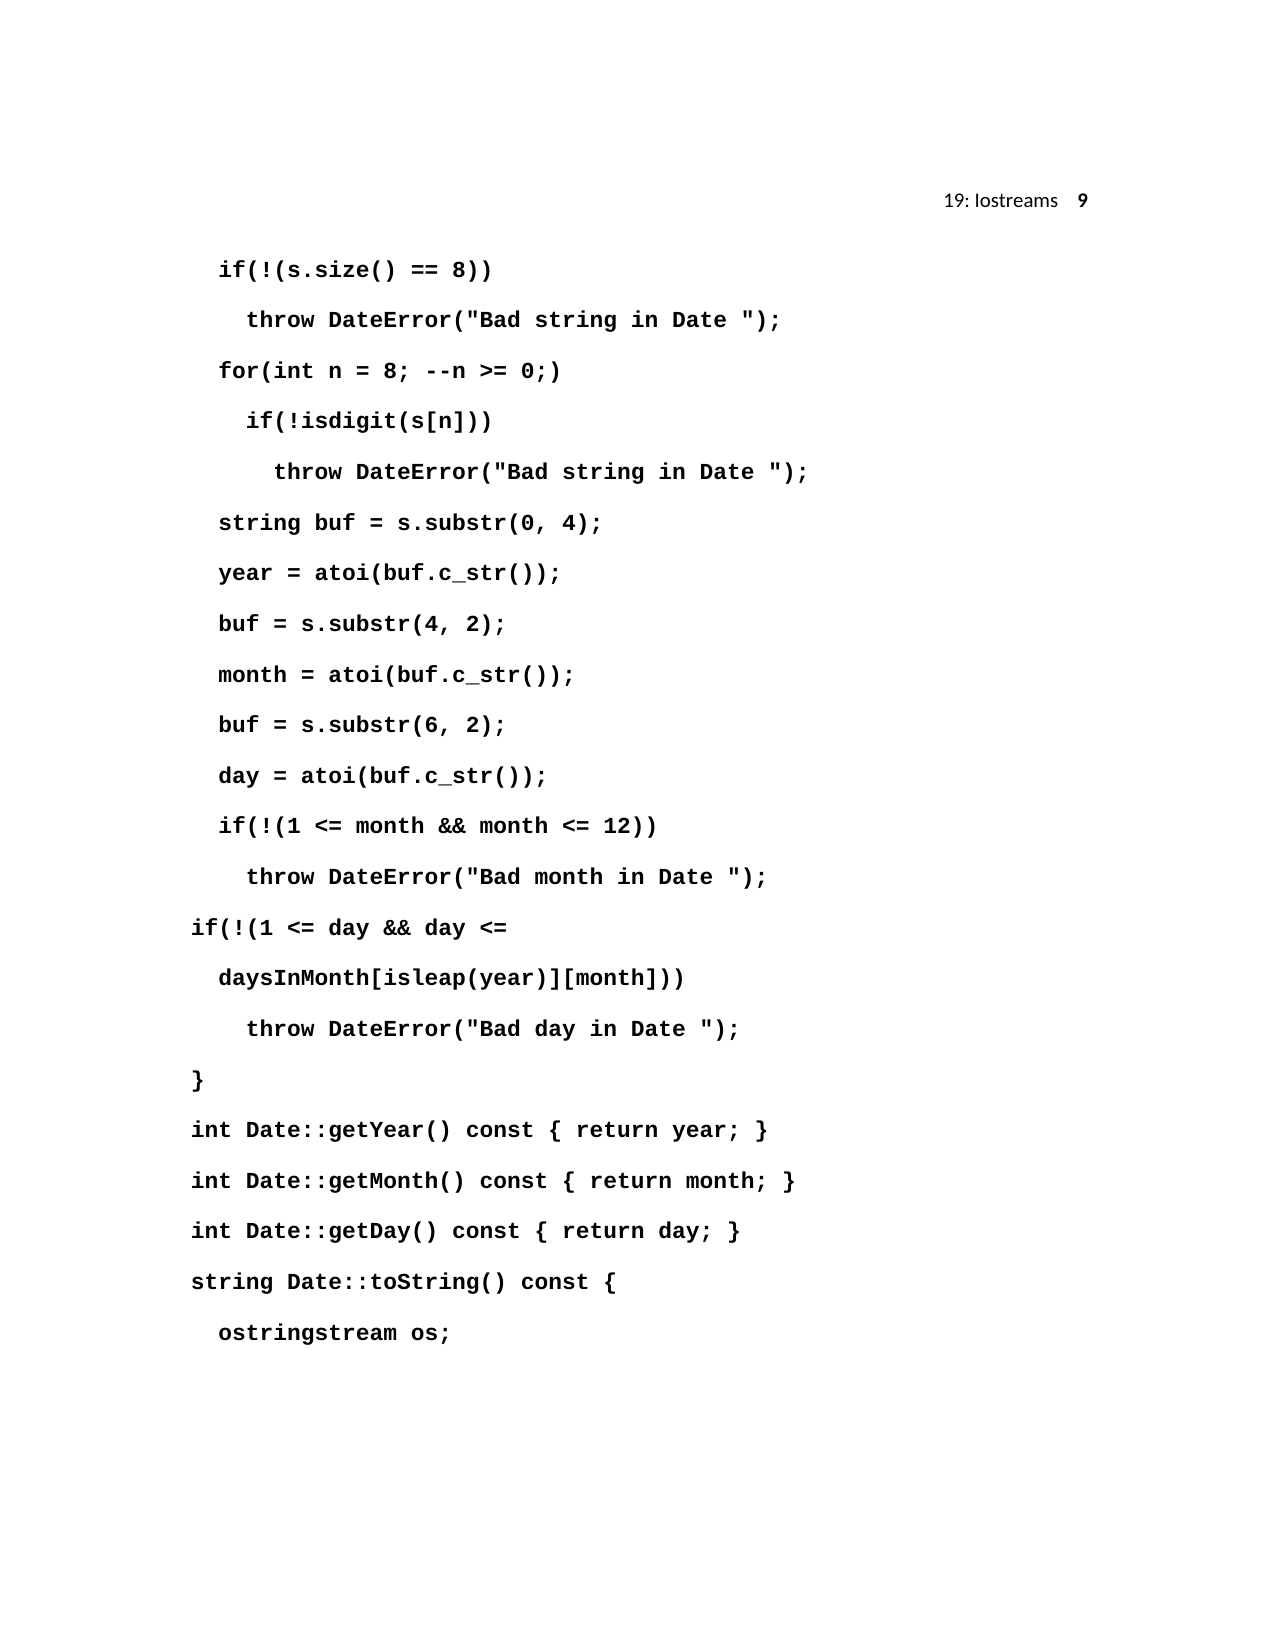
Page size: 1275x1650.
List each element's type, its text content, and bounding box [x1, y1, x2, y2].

text ostringstream os; [191, 1321, 1087, 1347]
text int Date::getYear() const { return year; } [191, 1119, 1087, 1144]
text int Date::getMonth() const { return month; } [191, 1169, 1087, 1195]
text throw DateError("Bad month in Date "); [191, 866, 1087, 891]
text throw DateError("Bad day in Date "); [191, 1017, 1087, 1043]
text buf = s.substr(6, 2); [191, 714, 1087, 739]
text int Date::getDay() const { return day; } [191, 1220, 1087, 1246]
text buf = s.substr(4, 2); [191, 612, 1087, 638]
text month = atoi(buf.c_str()); [191, 663, 1087, 689]
text string Date::toString() const { [191, 1271, 1087, 1296]
text daysInMonth[isleap(year)][month])) [191, 967, 1087, 993]
text if(!(1 <= day && day <= [191, 916, 1087, 942]
text throw DateError("Bad string in Date "); [191, 309, 1087, 334]
text year = atoi(buf.c_str()); [191, 562, 1087, 588]
text if(!(1 <= month && month <= 12)) [191, 815, 1087, 841]
text string buf = s.substr(0, 4); [191, 511, 1087, 537]
text day = atoi(buf.c_str()); [191, 764, 1087, 790]
text for(int n = 8; --n >= 0;) [191, 359, 1087, 385]
text } [191, 1068, 1087, 1094]
text if(!(s.size() == 8)) [191, 258, 1087, 284]
text if(!isdigit(s[n])) [191, 410, 1087, 436]
text throw DateError("Bad string in Date "); [191, 461, 1087, 486]
